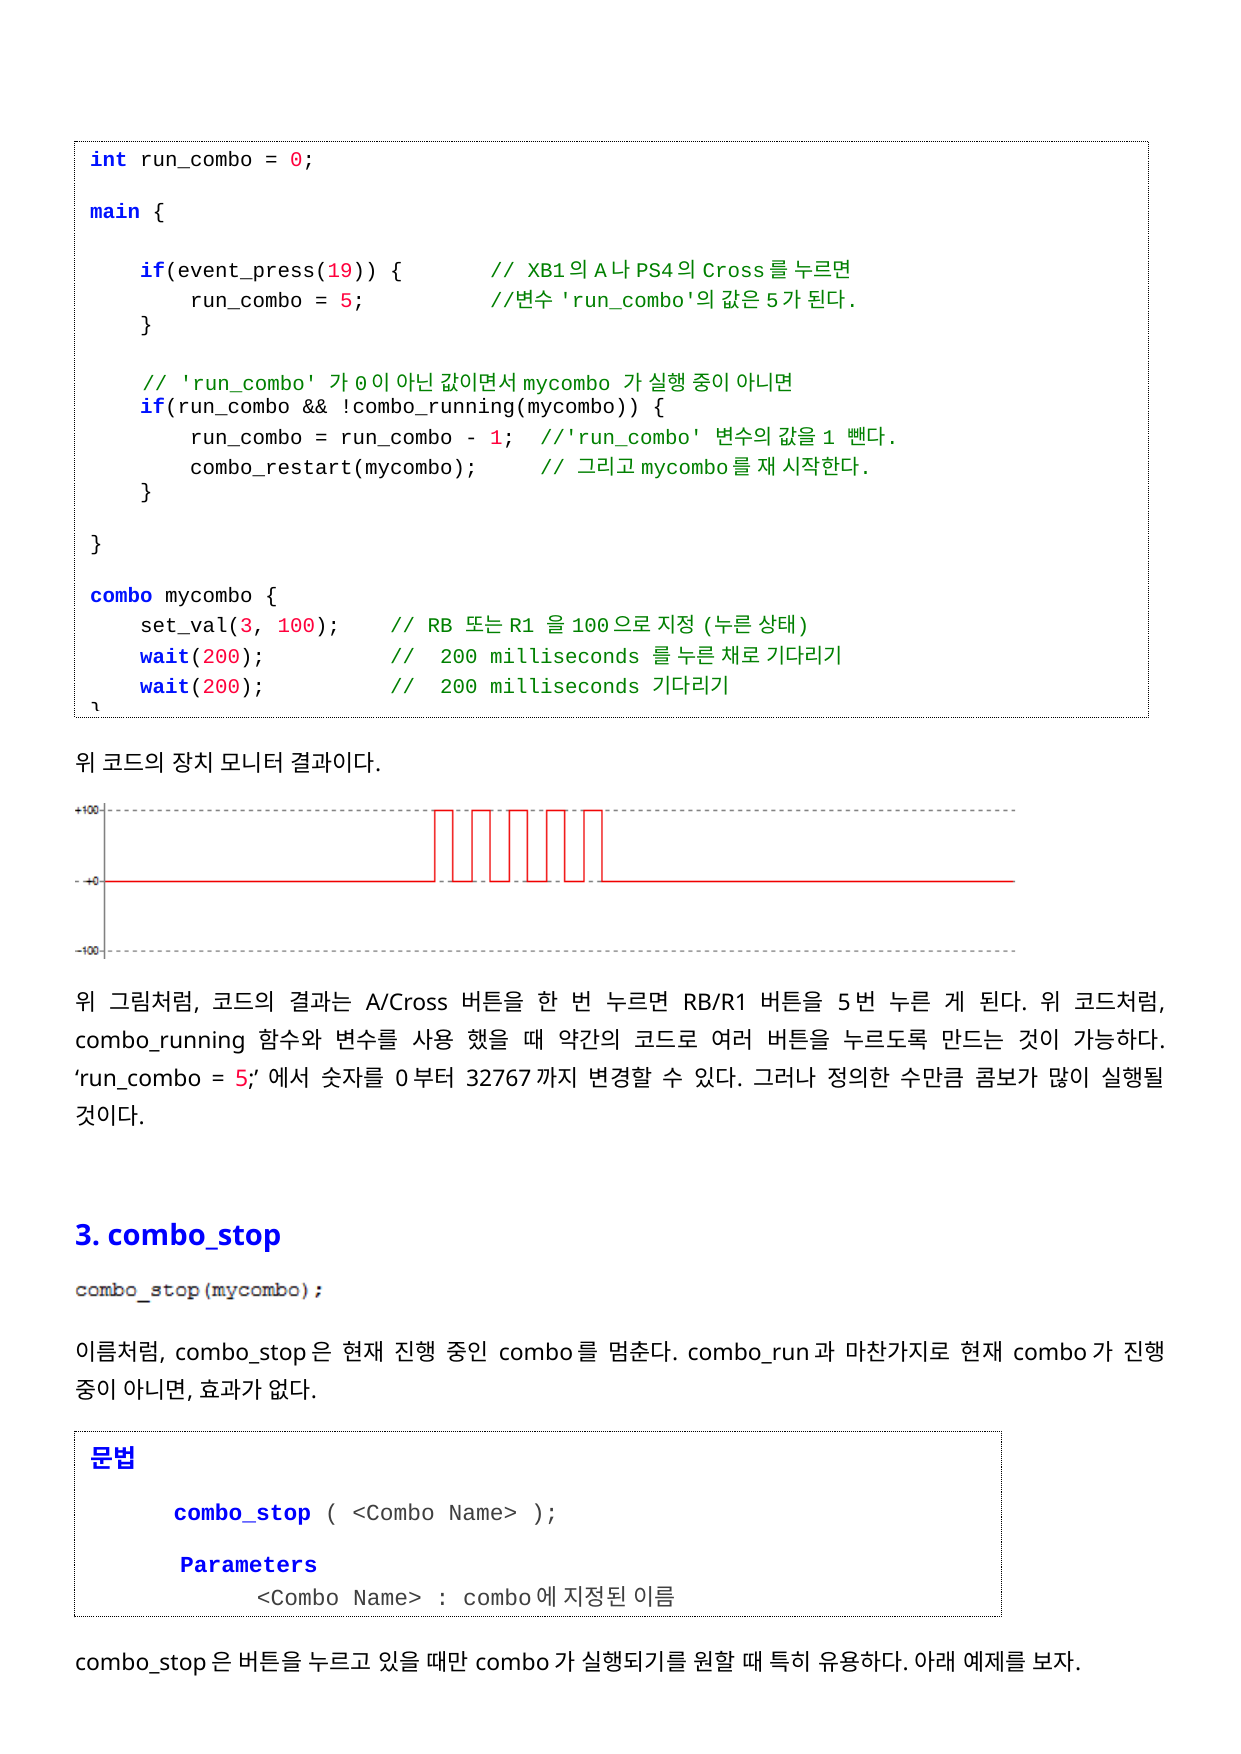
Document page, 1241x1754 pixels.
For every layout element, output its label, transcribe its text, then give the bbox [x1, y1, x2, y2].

text combo_stop은 버튼을 누르고 있을 때만 combo가 실행되기를 원할 때 특히 유용하다. 아래 예제를 보자. [75, 1644, 1165, 1677]
text 이름처럼, combo_stop은 현재 진행 중인 combo를 멈춘다. combo_run과 마찬가지로 현재 combo가 진행 중이 아니면, 효과가 없다. [75, 1334, 1165, 1406]
text 위 그림처럼, 코드의 결과는 A/Cross 버튼을 한 번 누르면 RB/R1 버튼을 5번 누른 게 된다. 위 코드처럼, combo_running 함수와 변수를 사용 했을 때 약간의 코드로 여러 버튼을 누르도록 만드는 것이 가능하다. ‘run_combo = 5;’ 에서 숫자를 0부터 32767까지 변경할 수 있다. 그러나 정의한 수만큼 콤보가 많이 실행될 것이다. [75, 983, 1165, 1131]
text 위 코드의 장치 모니터 결과이다. [75, 745, 1165, 778]
picture [75, 803, 1016, 959]
text 3. combo_stop [75, 1214, 1165, 1254]
picture [75, 1280, 327, 1306]
